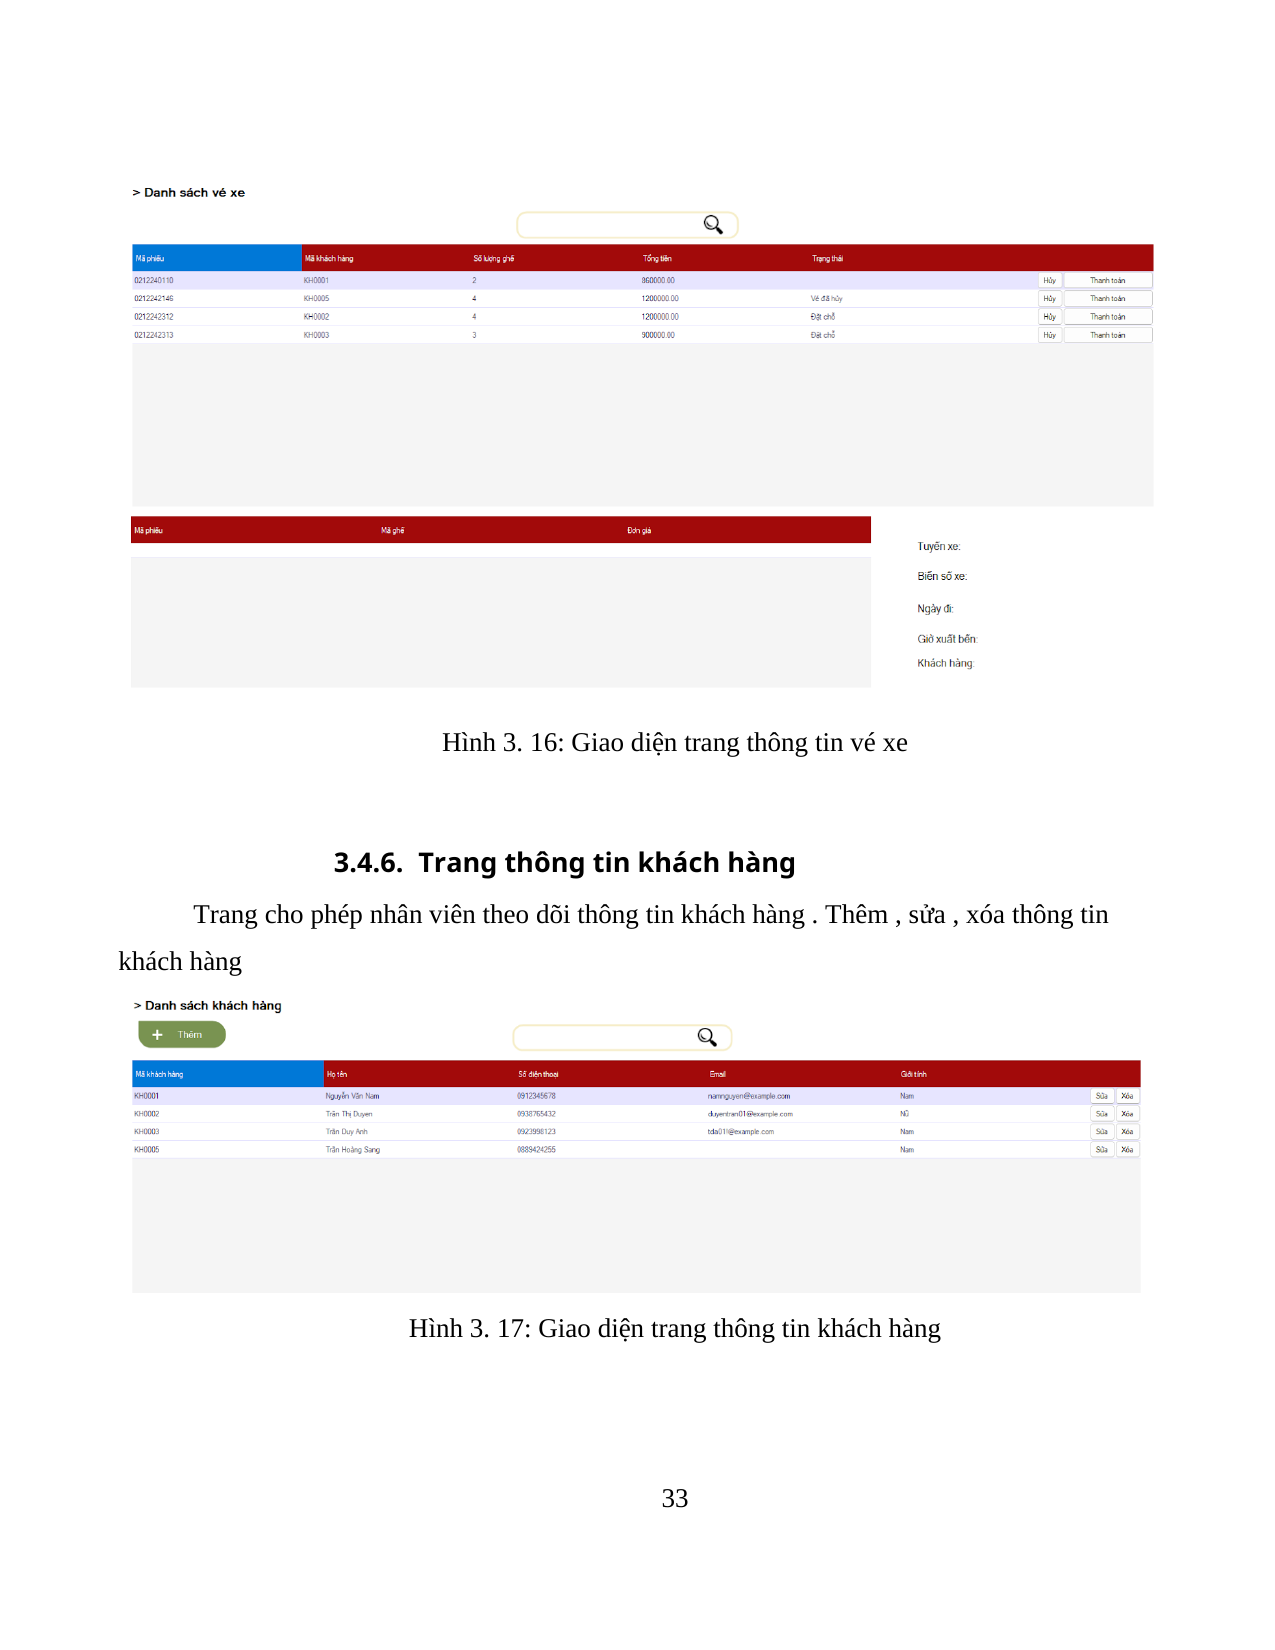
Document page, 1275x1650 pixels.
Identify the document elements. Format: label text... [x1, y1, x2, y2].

picture [118, 991, 1157, 1293]
text Trang cho phép nhân viên theo dõi thông tin khách hàng . Thêm , sửa , xóa thông tin khách hàng [118, 898, 1157, 976]
picture [118, 177, 1157, 708]
subtitle Trang thông tin khách hàng [259, 844, 1157, 881]
